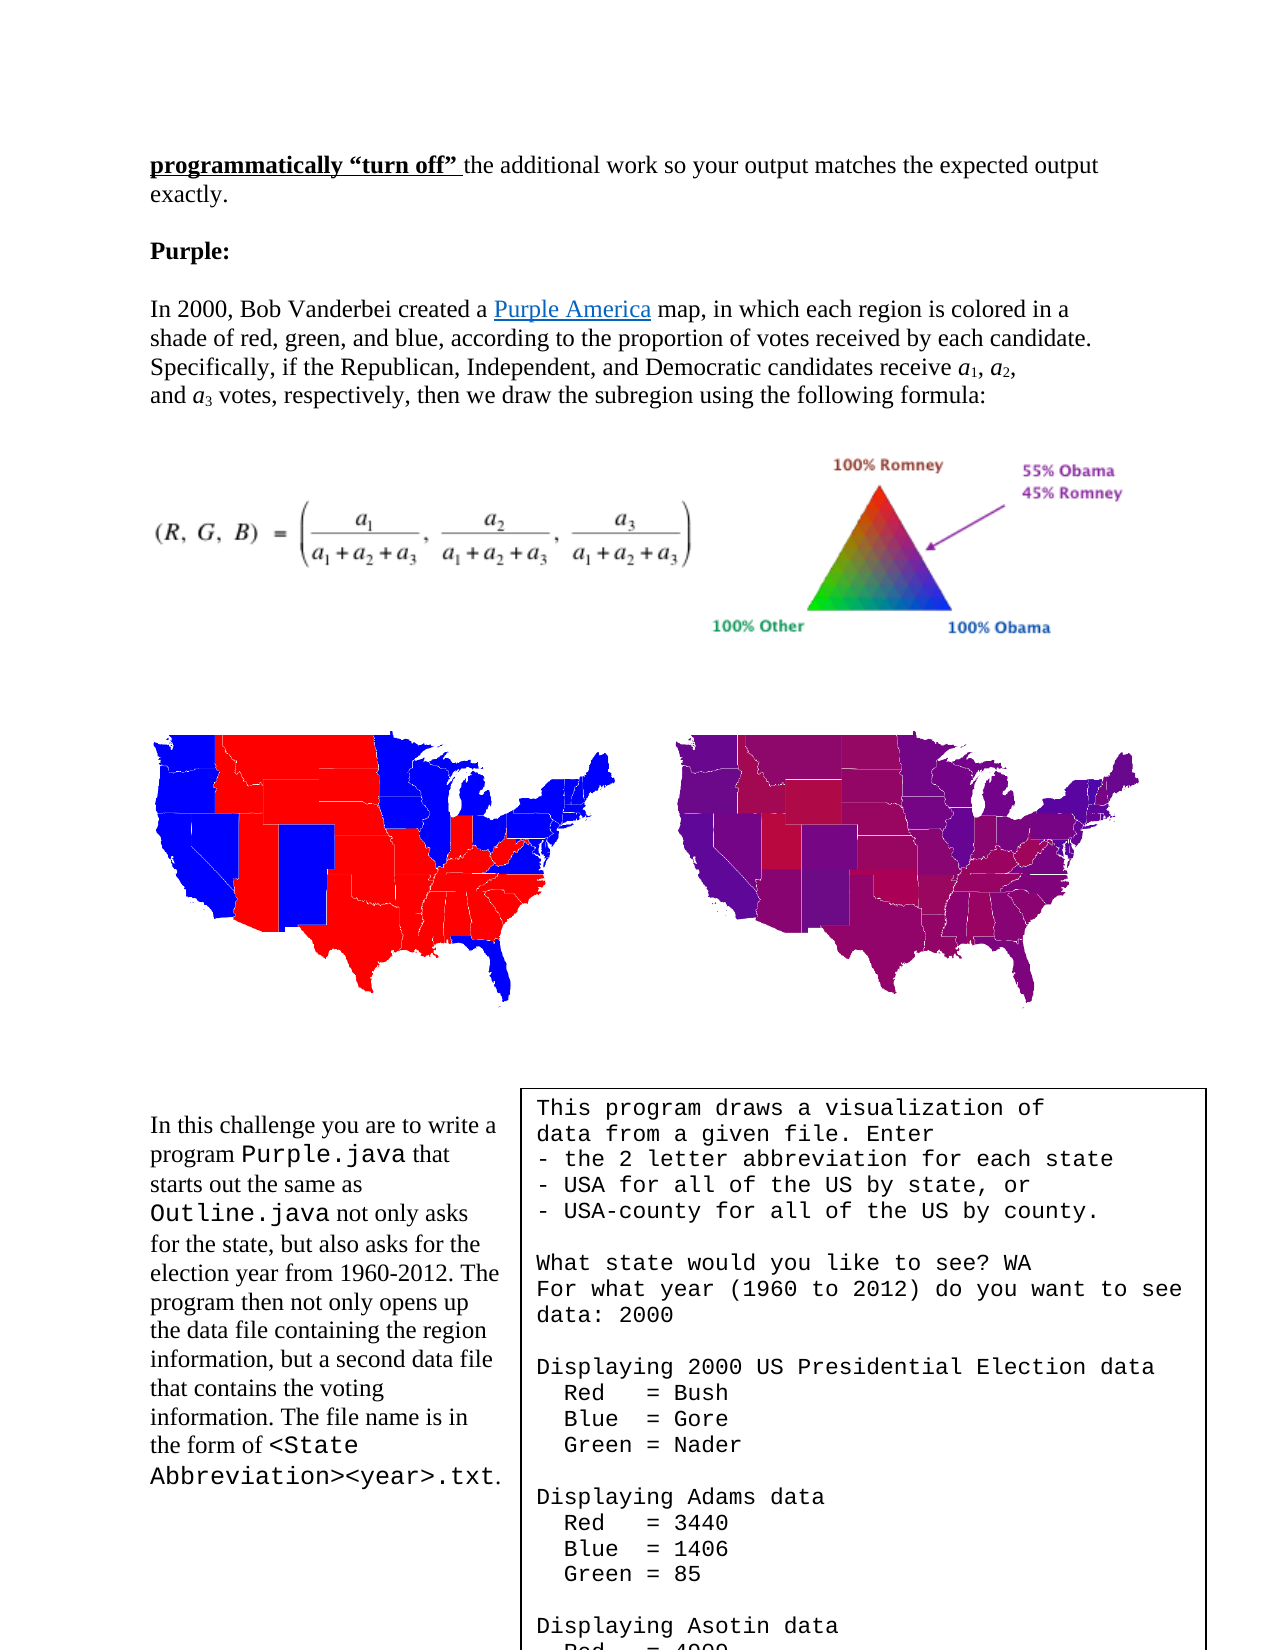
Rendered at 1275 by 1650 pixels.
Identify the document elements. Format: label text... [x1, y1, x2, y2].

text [150, 150, 1125, 207]
picture [652, 716, 1162, 1023]
text In 2000, Bob Vanderbei created a Purple America map, in which each region is colored in a shade of red, green, and blue, according to the proportion of votes received by each candidate. Specifically, if the Republican, Independent, and Democratic candidates receive a1, a2, and a3 votes, respectively, then we draw the subregion using the following formula: [150, 294, 1125, 409]
picture [150, 438, 1125, 651]
text Purple: [150, 236, 1125, 265]
picture [130, 716, 638, 1022]
